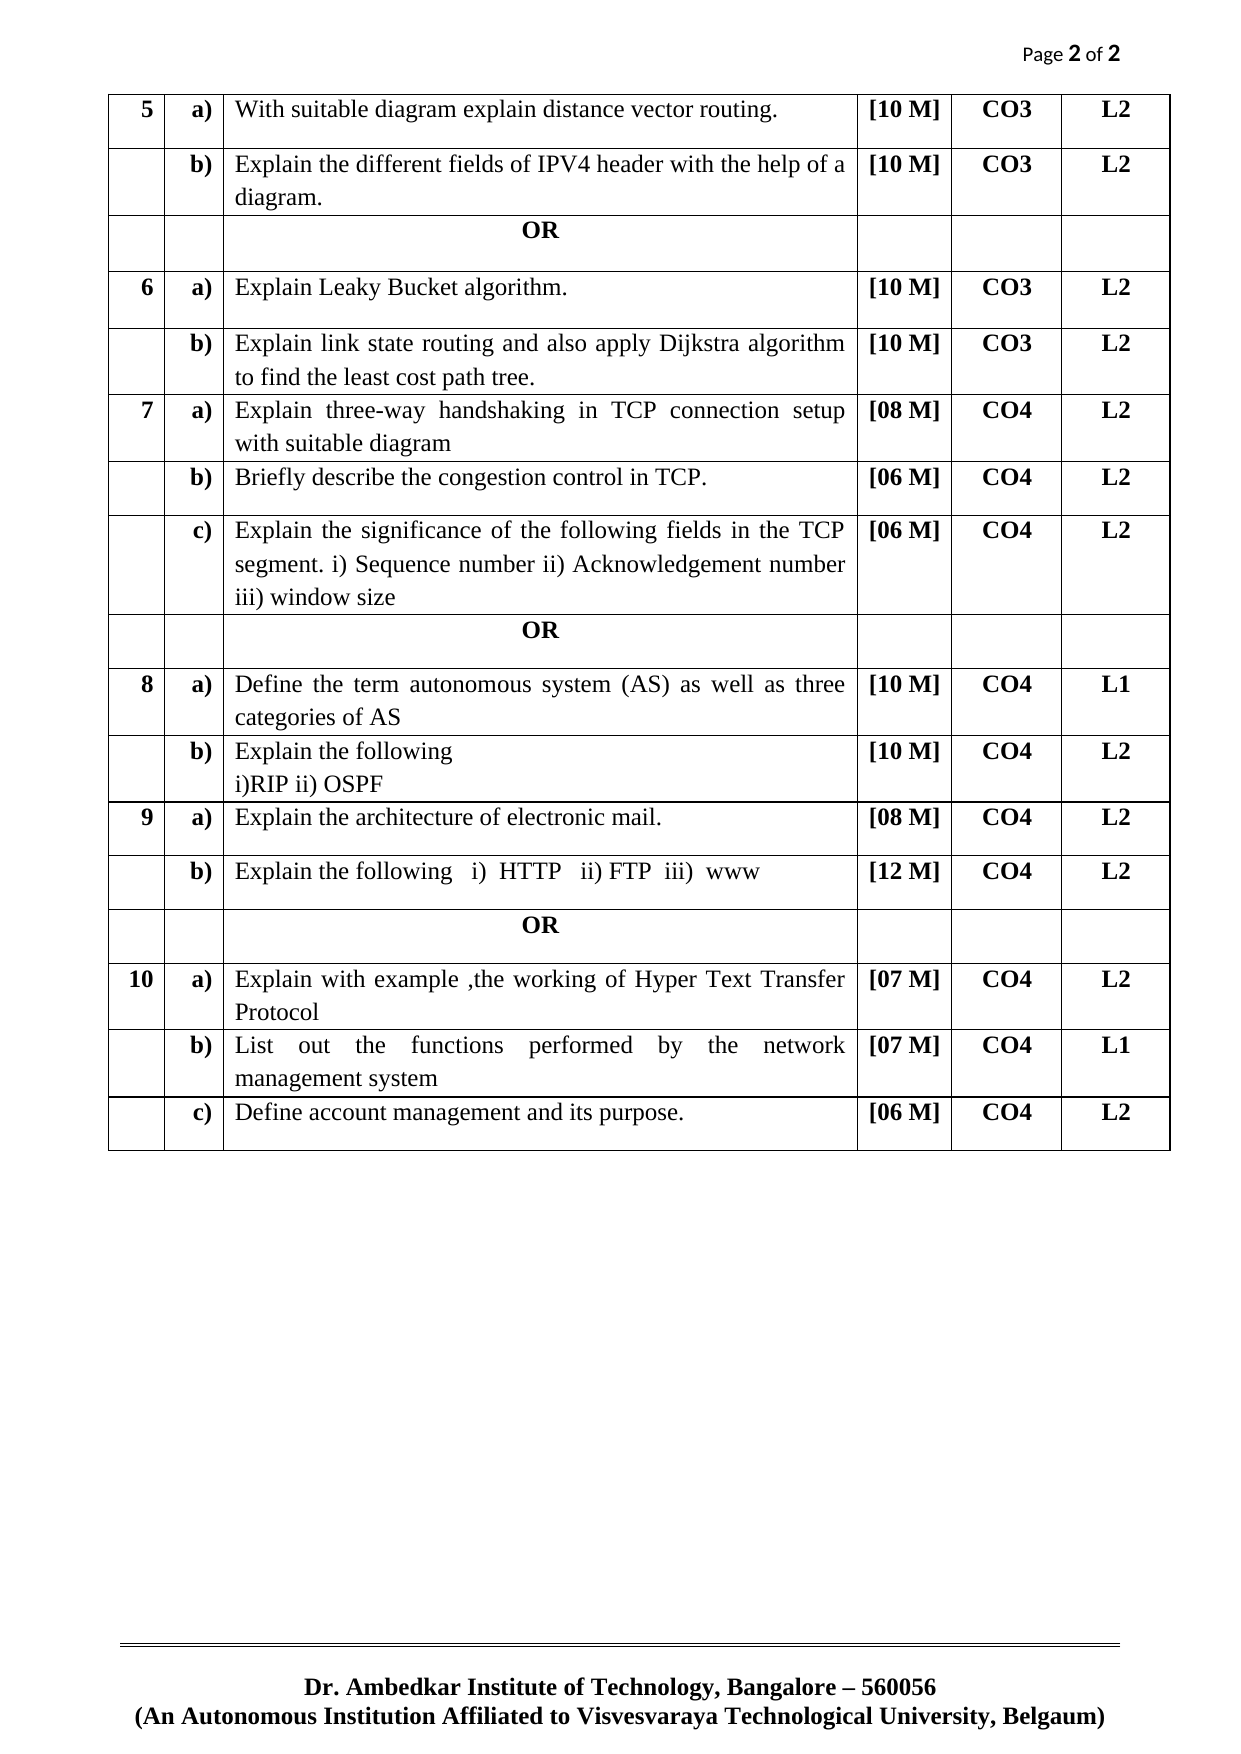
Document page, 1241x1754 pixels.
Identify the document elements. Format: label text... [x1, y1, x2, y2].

table_cell [858, 216, 951, 271]
table_cell [952, 910, 1061, 963]
table_cell [109, 615, 164, 668]
table_cell [06 M] [858, 1098, 951, 1150]
table_cell [1062, 910, 1169, 963]
table_cell [109, 1030, 164, 1096]
table_cell [165, 910, 223, 963]
table_cell CO4 [952, 395, 1061, 461]
table_cell L2 [1062, 803, 1169, 855]
table_cell CO3 [952, 329, 1061, 394]
table_cell L2 [1062, 329, 1169, 394]
table_cell 6 [109, 272, 164, 327]
table_cell 9 [109, 803, 164, 855]
table_cell Explain Leaky Bucket algorithm. [224, 272, 857, 327]
table_cell [109, 736, 164, 801]
table_cell [10 M] [858, 95, 951, 148]
table_cell L1 [1062, 1030, 1169, 1096]
table_cell 7 [109, 395, 164, 461]
table_cell Define account management and its purpose. [224, 1098, 857, 1150]
table_cell L1 [1062, 669, 1169, 735]
table_cell 8 [109, 669, 164, 735]
table_cell a) [165, 272, 223, 327]
table_cell CO4 [952, 669, 1061, 735]
table_cell [06 M] [858, 462, 951, 514]
table_cell Explain the architecture of electronic mail. [224, 803, 857, 855]
table_cell L2 [1062, 1098, 1169, 1150]
table_cell [07 M] [858, 964, 951, 1029]
table_cell [858, 910, 951, 963]
table_cell Explain three-way handshaking in TCP connection setup with suitable diagram [224, 395, 857, 461]
table_cell [109, 516, 164, 614]
table_cell OR [224, 910, 857, 963]
table_cell CO4 [952, 736, 1061, 801]
table_cell Explain with example ,the working of Hyper Text Transfer Protocol [224, 964, 857, 1029]
table_cell [109, 462, 164, 514]
table_cell Briefly describe the congestion control in TCP. [224, 462, 857, 514]
table_cell [109, 856, 164, 909]
table_cell b) [165, 736, 223, 801]
table_cell CO4 [952, 462, 1061, 514]
table_cell [10 M] [858, 669, 951, 735]
table_cell With suitable diagram explain distance vector routing. [224, 95, 857, 148]
table_cell [10 M] [858, 149, 951, 214]
table_cell [858, 615, 951, 668]
table_cell Explain the following i)RIP ii) OSPF [224, 736, 857, 801]
table_cell [165, 216, 223, 271]
table_cell 5 [109, 95, 164, 148]
table_cell [109, 910, 164, 963]
table_cell L2 [1062, 272, 1169, 327]
table_cell List out the functions performed by the network management system [224, 1030, 857, 1096]
table_cell a) [165, 964, 223, 1029]
table_cell [10 M] [858, 736, 951, 801]
table_cell b) [165, 462, 223, 514]
table_cell [1062, 615, 1169, 668]
table_cell L2 [1062, 856, 1169, 909]
table_cell c) [165, 516, 223, 614]
table_cell [952, 615, 1061, 668]
table_cell a) [165, 95, 223, 148]
table_cell [06 M] [858, 516, 951, 614]
table_cell a) [165, 395, 223, 461]
table_cell CO3 [952, 272, 1061, 327]
table_cell L2 [1062, 149, 1169, 214]
table_cell CO4 [952, 516, 1061, 614]
table_cell L2 [1062, 964, 1169, 1029]
table_cell [109, 216, 164, 271]
table_cell b) [165, 329, 223, 394]
table_cell [109, 1098, 164, 1150]
table_cell [109, 329, 164, 394]
table_cell CO4 [952, 1030, 1061, 1096]
table_cell L2 [1062, 462, 1169, 514]
table_cell Explain the following i) HTTP ii) FTP iii) www [224, 856, 857, 909]
table_cell [10 M] [858, 272, 951, 327]
table_cell [08 M] [858, 395, 951, 461]
table_cell OR [224, 615, 857, 668]
table_cell L2 [1062, 516, 1169, 614]
table_cell [109, 149, 164, 214]
table_cell CO3 [952, 149, 1061, 214]
table_cell [952, 216, 1061, 271]
table_cell OR [224, 216, 857, 271]
table_cell [165, 615, 223, 668]
table_cell b) [165, 149, 223, 214]
table_cell Define the term autonomous system (AS) as well as three categories of AS [224, 669, 857, 735]
table_cell a) [165, 803, 223, 855]
table_cell CO4 [952, 964, 1061, 1029]
table_cell Explain the significance of the following fields in the TCP segment. i) Sequence number ii) Acknowledgement number iii) window size [224, 516, 857, 614]
table_cell [07 M] [858, 1030, 951, 1096]
table_cell b) [165, 856, 223, 909]
table_cell [12 M] [858, 856, 951, 909]
table_cell [10 M] [858, 329, 951, 394]
table_cell CO4 [952, 856, 1061, 909]
table_cell Explain the different fields of IPV4 header with the help of a diagram. [224, 149, 857, 214]
table_cell [08 M] [858, 803, 951, 855]
table_cell CO3 [952, 95, 1061, 148]
table_cell CO4 [952, 803, 1061, 855]
table_cell Explain link state routing and also apply Dijkstra algorithm to find the least cost path tree. [224, 329, 857, 394]
table_cell CO4 [952, 1098, 1061, 1150]
table_cell L2 [1062, 395, 1169, 461]
table_cell 10 [109, 964, 164, 1029]
table_cell [1062, 216, 1169, 271]
table_cell L2 [1062, 95, 1169, 148]
table_cell c) [165, 1098, 223, 1150]
table_cell b) [165, 1030, 223, 1096]
table_cell a) [165, 669, 223, 735]
table_cell L2 [1062, 736, 1169, 801]
